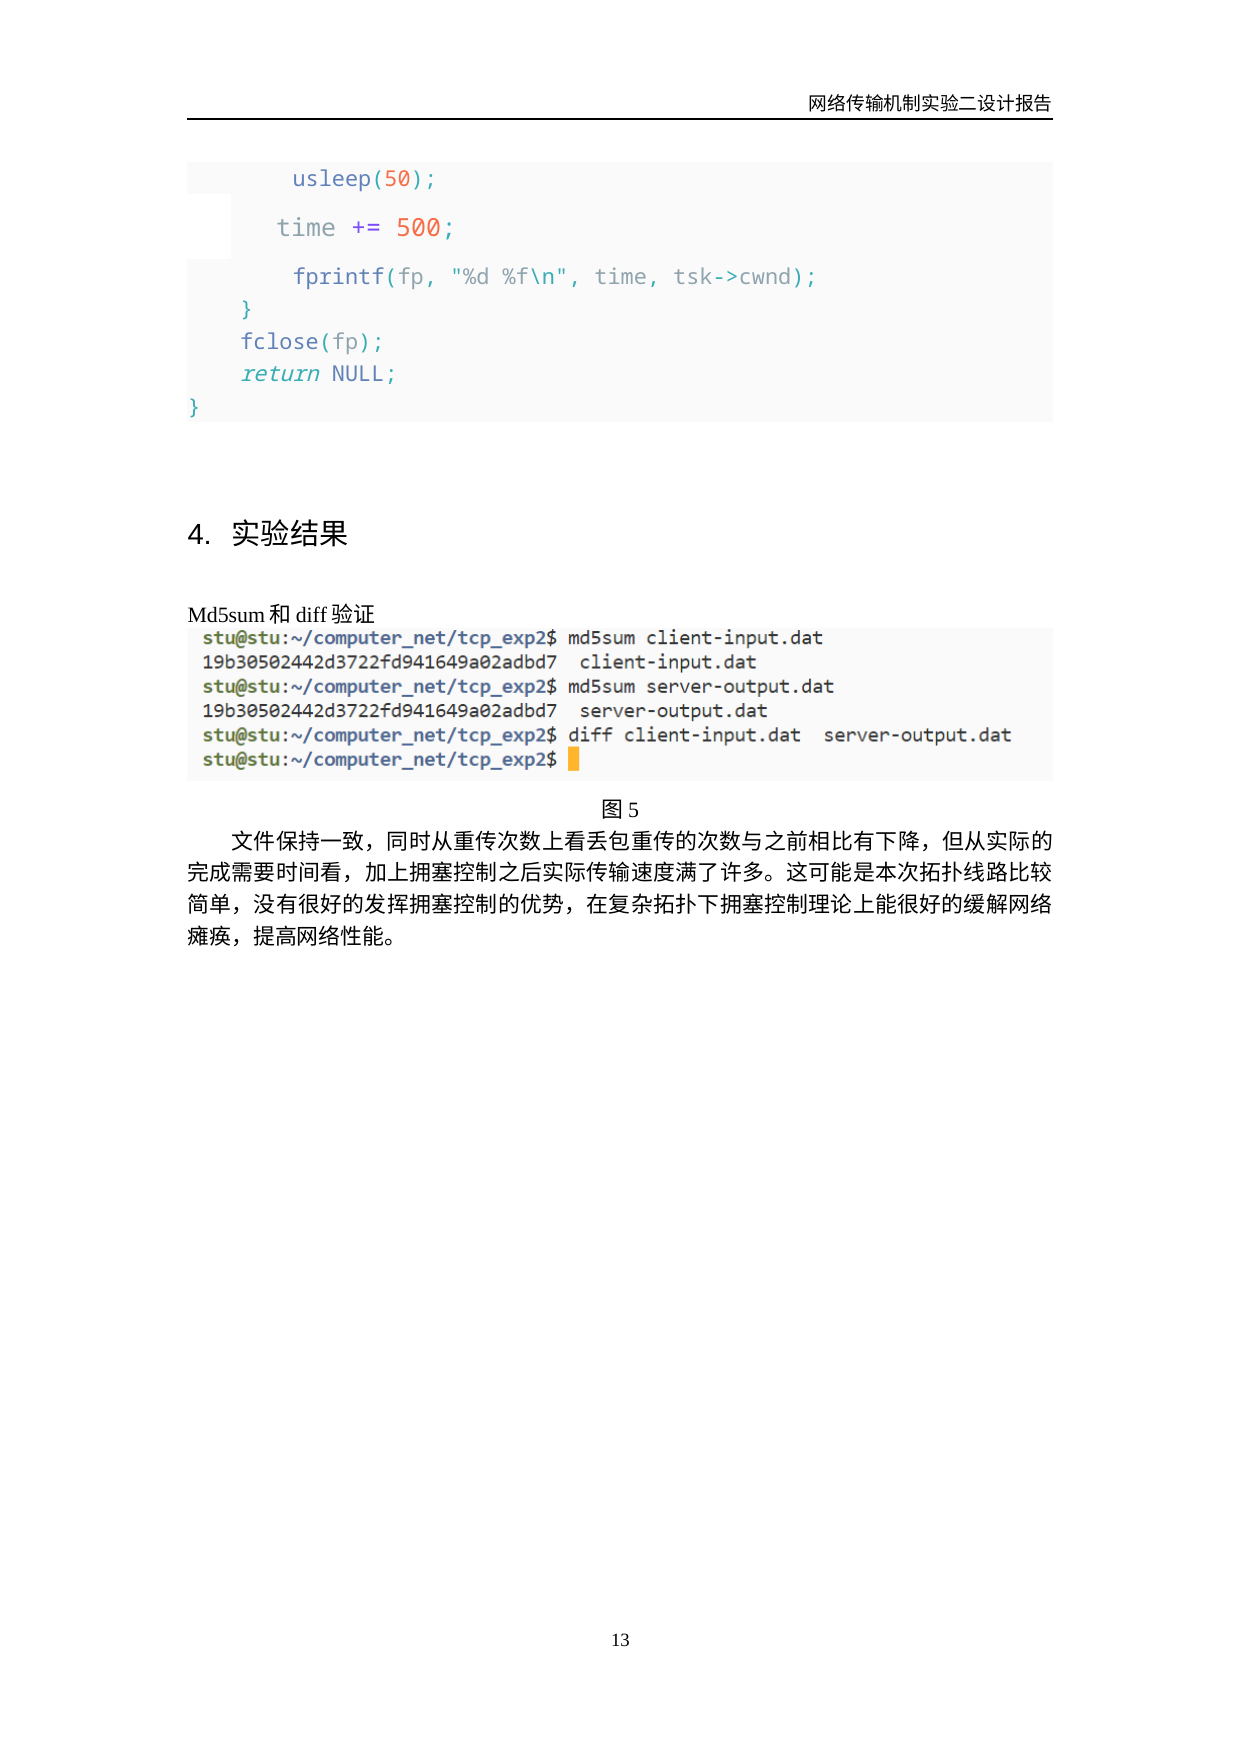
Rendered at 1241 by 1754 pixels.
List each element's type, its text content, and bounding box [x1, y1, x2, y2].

text usleep(50); [187, 162, 1053, 194]
text 图5 [187, 791, 1053, 824]
subtitle 实验结果 [187, 499, 1053, 564]
text } [187, 389, 1053, 422]
text time += 500; [231, 194, 1053, 259]
picture [187, 628, 1053, 781]
text fclose(fp); [187, 324, 1053, 357]
text fprintf(fp, "%d %f\n", time, tsk->cwnd); [187, 259, 1053, 292]
text 文件保持一致，同时从重传次数上看丢包重传的次数与之前相⽐有下降，但从实际的完成需要时间看，加上拥塞控制之后实际传输速度满了许多。这可能是本次拓扑线路比较简单，没有很好的发挥拥塞控制的优势，在复杂拓扑下拥塞控制理论上能很好的缓解网络瘫痪，提高网络性能。 [187, 824, 1053, 950]
text Md5sum和diff验证 [187, 596, 1053, 628]
text return NULL; [187, 357, 1053, 389]
text } [187, 292, 1053, 324]
